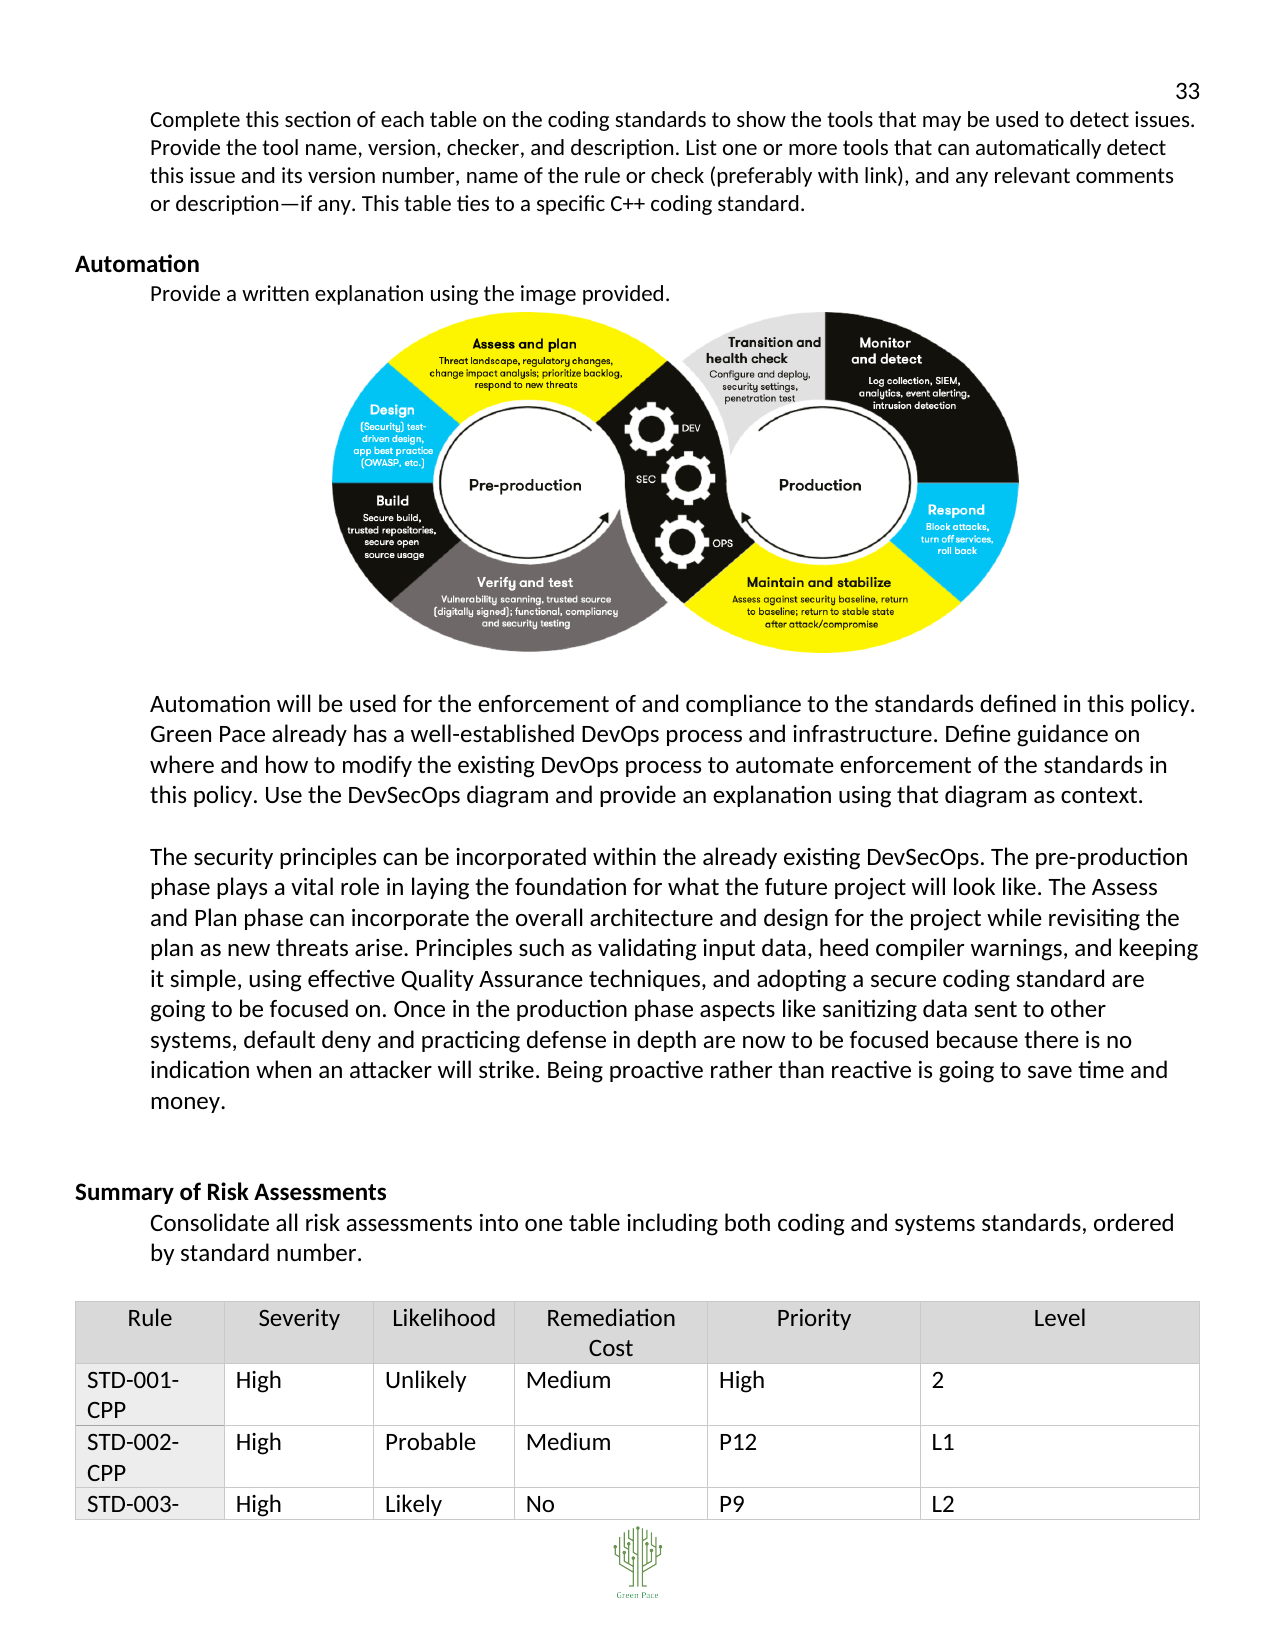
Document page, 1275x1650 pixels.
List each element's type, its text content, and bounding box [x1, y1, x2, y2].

table_cell L1 [921, 1426, 1199, 1487]
table_header Priority [708, 1302, 920, 1363]
table_header Likelihood [374, 1302, 514, 1363]
subtitle Automation [75, 248, 1200, 279]
table_cell Medium [515, 1364, 707, 1425]
table_cell High [225, 1364, 373, 1425]
table_cell Probable [374, 1426, 514, 1487]
text The security principles can be incorporated within the already existing DevSecOps. The pre-production phase plays a vital role in laying the foundation for what the future project will look like. The Assess and Plan phase can incorporate the overall architecture and design for the project while revisiting the plan as new threats arise. Principles such as validating input data, heed compiler warnings, and keeping it simple, using effective Quality Assurance techniques, and adopting a secure coding standard are going to be focused on. Once in the production phase aspects like sanitizing data sent to other systems, default deny and practicing defense in depth are now to be focused because there is no indication when an attacker will strike. Being proactive rather than reactive is going to save time and money. [150, 841, 1200, 1115]
table_cell Medium [515, 1426, 707, 1487]
table_cell STD-001-CPP [76, 1364, 224, 1425]
table_cell 2 [921, 1364, 1199, 1425]
table_header Severity [225, 1302, 373, 1363]
table_header Level [921, 1302, 1199, 1363]
table_cell High [225, 1426, 373, 1487]
picture [605, 1521, 670, 1606]
text Automation will be used for the enforcement of and compliance to the standards defined in this policy. Green Pace already has a well-established DevOps process and infrastructure. Define guidance on where and how to modify the existing DevOps process to automate enforcement of the standards in this policy. Use the DevSecOps diagram and provide an explanation using that diagram as context. [150, 688, 1200, 810]
text Complete this section of each table on the coding standards to show the tools that may be used to detect issues. Provide the tool name, version, checker, and description. List one or more tools that can automatically detect this issue and its version number, name of the rule or check (preferably with link), and any relevant comments or description—if any. This table ties to a specific C++ coding standard. [150, 106, 1200, 218]
subtitle Summary of Risk Assessments [75, 1176, 1200, 1207]
table_cell No [515, 1488, 707, 1519]
table_cell STD-003-CPP [76, 1488, 224, 1519]
table_cell Unlikely [374, 1364, 514, 1425]
text Provide a written explanation using the image provided. [150, 279, 1200, 307]
table_cell P12 [708, 1426, 920, 1487]
text Consolidate all risk assessments into one table including both coding and systems standards, ordered by standard number. [150, 1207, 1200, 1268]
table_cell STD-002-CPP [76, 1426, 224, 1487]
table_cell P9 [708, 1488, 920, 1519]
table_cell High [225, 1488, 373, 1519]
table_cell L2 [921, 1488, 1199, 1519]
table_cell Likely [374, 1488, 514, 1519]
picture [327, 306, 1023, 658]
table_header Remediation Cost [515, 1302, 707, 1363]
table_header Rule [76, 1302, 224, 1363]
table_cell High [708, 1364, 920, 1425]
